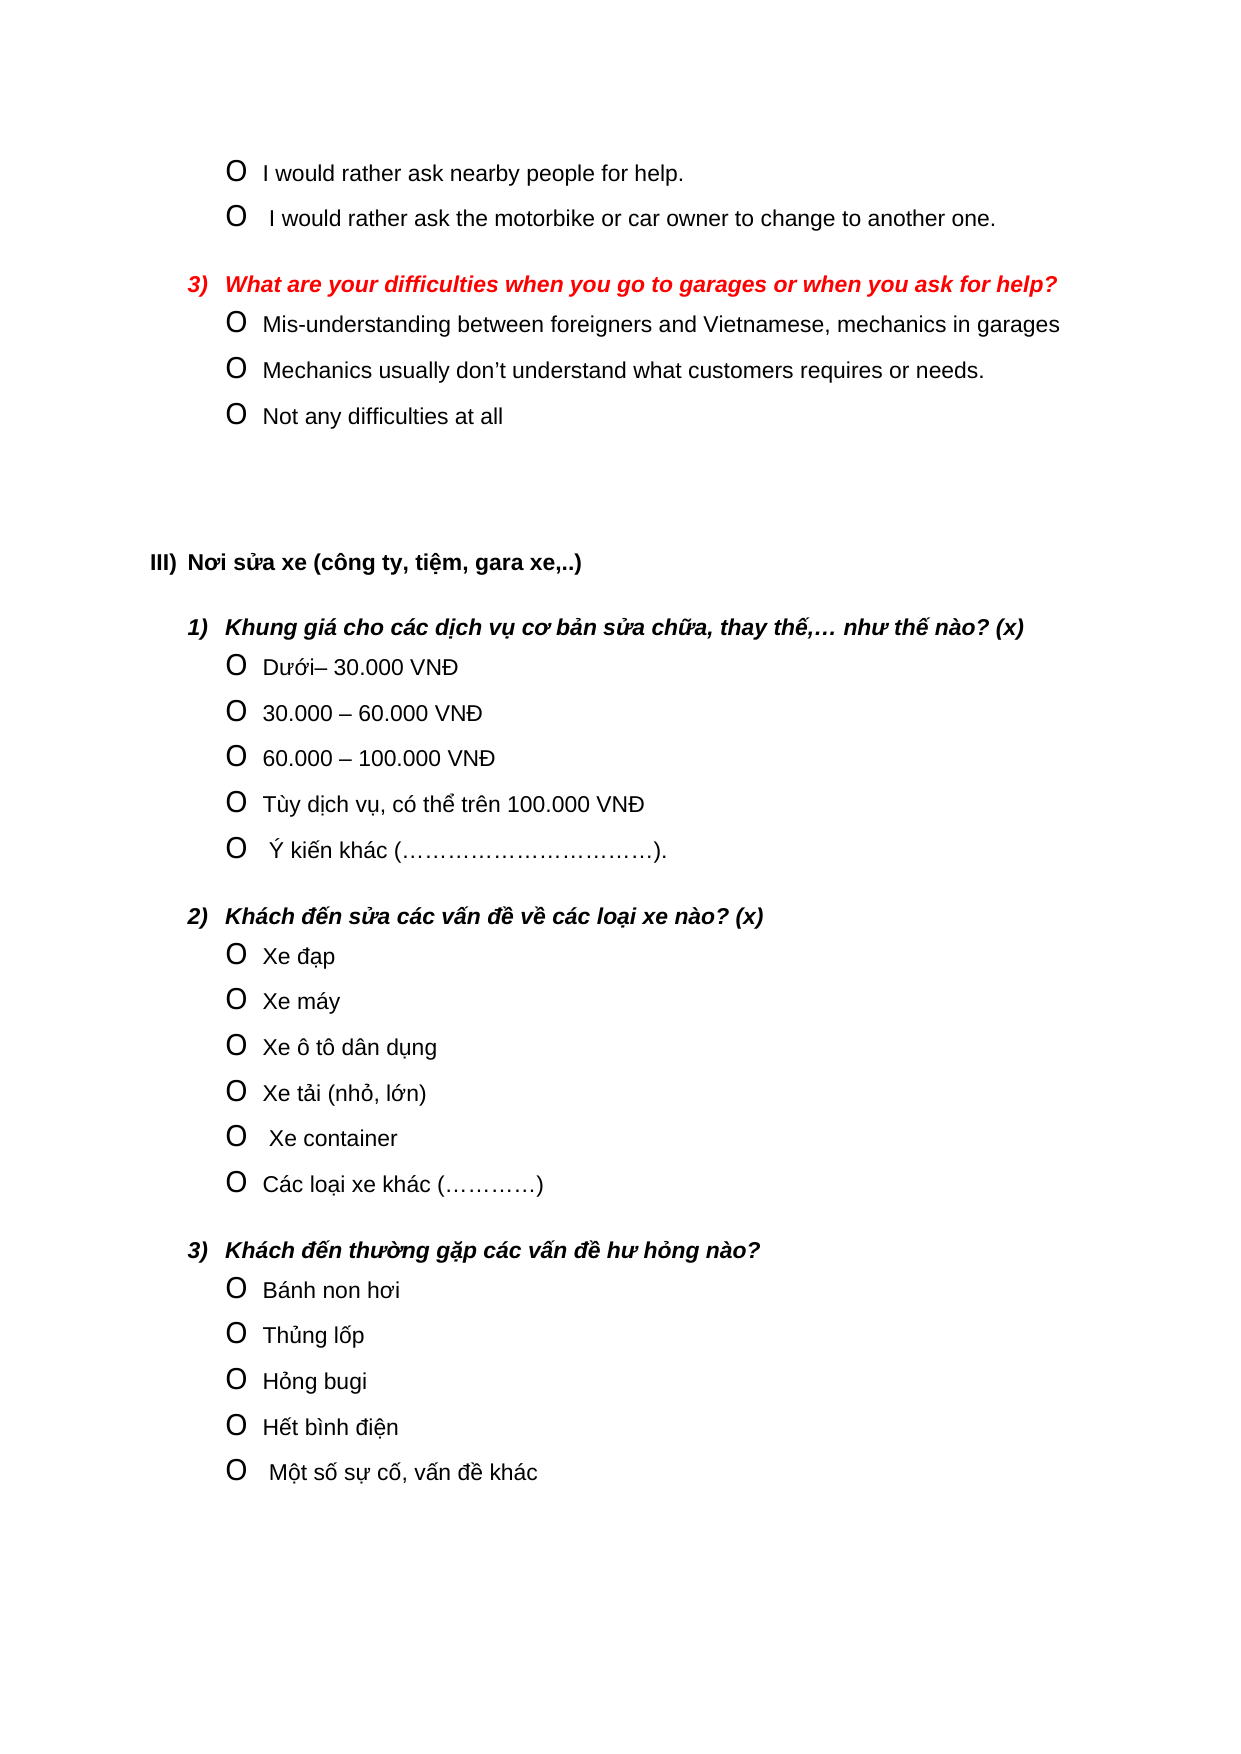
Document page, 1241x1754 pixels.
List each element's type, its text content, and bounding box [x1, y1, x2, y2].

list Hỏng bugi [225, 1358, 1090, 1398]
list Khung giá cho các dịch vụ cơ bản sửa chữa, thay thế,… như thế nào? (x) [187, 614, 1090, 641]
list Xe container [225, 1116, 1090, 1155]
list Xe tải (nhỏ, lớn) [225, 1070, 1090, 1109]
list I would rather ask nearby people for help. [225, 150, 1090, 190]
list Xe máy [225, 979, 1090, 1018]
list Tùy dịch vụ, có thể trên 100.000 VNĐ [225, 781, 1090, 821]
list Not any difficulties at all [225, 393, 1090, 433]
list 30.000 – 60.000 VNĐ [225, 690, 1090, 730]
list Nơi sửa xe (công ty, tiệm, gara xe,..) [150, 549, 1090, 575]
list Mis-understanding between foreigners and Vietnamese, mechanics in garages [225, 302, 1090, 341]
list Hết bình điện [225, 1404, 1090, 1444]
list Xe đạp [225, 933, 1090, 973]
list Một số sự cố, vấn đề khác [225, 1450, 1090, 1489]
list Xe ô tô dân dụng [225, 1024, 1090, 1064]
list What are your difficulties when you go to garages or when you ask for help? [187, 271, 1090, 298]
list Mechanics usually don’t understand what customers requires or needs. [225, 347, 1090, 387]
list Bánh non hơi [225, 1267, 1090, 1307]
list Khách đến thường gặp các vấn đề hư hỏng nào? [187, 1237, 1090, 1263]
list I would rather ask the motorbike or car owner to change to another one. [225, 196, 1090, 235]
list Dưới– 30.000 VNĐ [225, 644, 1090, 684]
list 60.000 – 100.000 VNĐ [225, 736, 1090, 775]
list Thủng lốp [225, 1313, 1090, 1352]
list Các loại xe khác (…………) [225, 1161, 1090, 1201]
list Ý kiến khác (……………………………). [225, 827, 1090, 867]
list Khách đến sửa các vấn đề về các loại xe nào? (x) [187, 903, 1090, 929]
